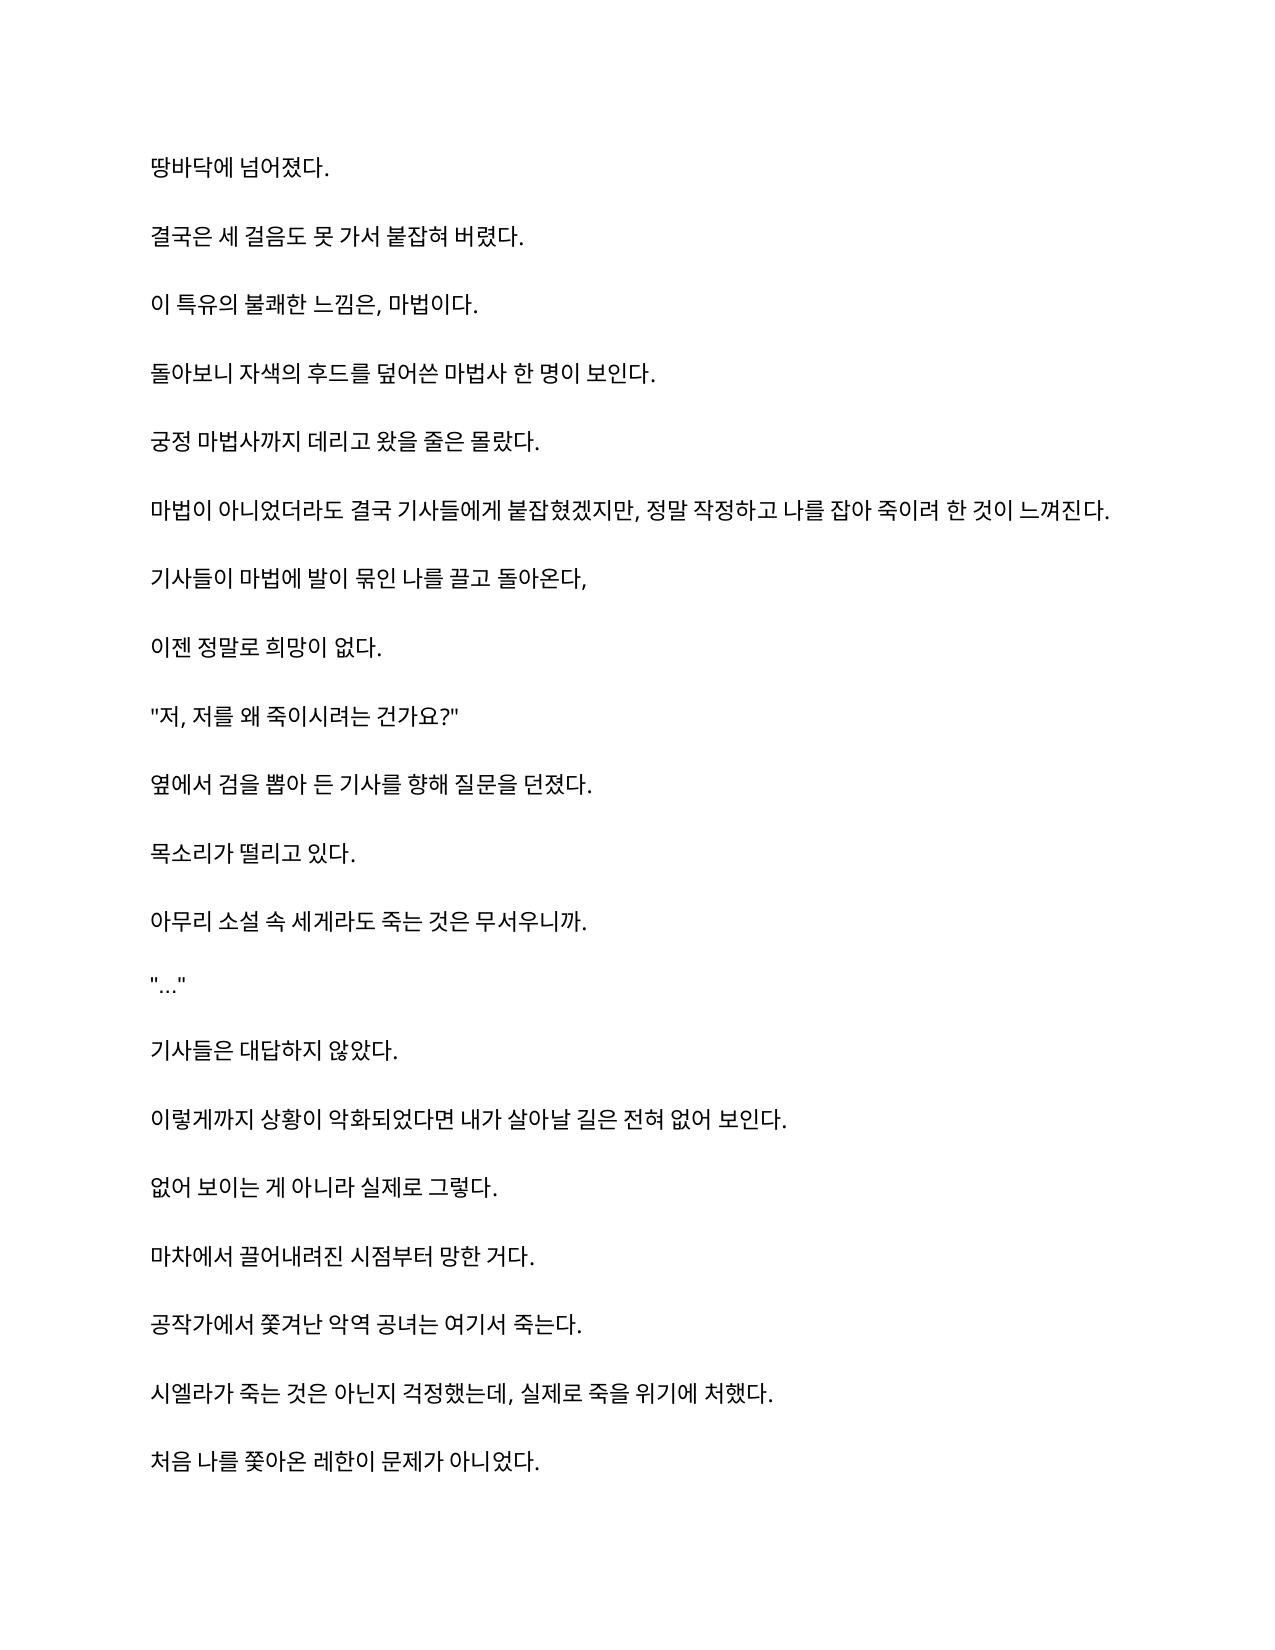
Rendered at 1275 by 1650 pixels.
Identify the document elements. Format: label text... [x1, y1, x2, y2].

text 없어 보이는 게 아니라 실제로 그렇다. [150, 1170, 1125, 1203]
text "저, 저를 왜 죽이시려는 건가요?" [150, 698, 1125, 732]
text 기사들이 마법에 발이 묶인 나를 끌고 돌아온다, [150, 561, 1125, 594]
text 공작가에서 쫓겨난 악역 공녀는 여기서 죽는다. [150, 1307, 1125, 1340]
text 아무리 소설 속 세게라도 죽는 것은 무서우니까. [150, 904, 1125, 937]
text 궁정 마법사까지 데리고 왔을 줄은 몰랐다. [150, 424, 1125, 457]
text 돌아보니 자색의 후드를 덮어쓴 마법사 한 명이 보인다. [150, 356, 1125, 389]
text 이 특유의 불쾌한 느낌은, 마법이다. [150, 287, 1125, 320]
text 마법이 아니었더라도 결국 기사들에게 붙잡혔겠지만, 정말 작정하고 나를 잡아 죽이려 한 것이 느껴진다. [150, 493, 1125, 526]
text 결국은 세 걸음도 못 가서 붙잡혀 버렸다. [150, 218, 1125, 252]
text 목소리가 떨리고 있다. [150, 835, 1125, 869]
text 옆에서 검을 뽑아 든 기사를 향해 질문을 던졌다. [150, 767, 1125, 800]
text "..." [150, 972, 1125, 999]
text 시엘라가 죽는 것은 아닌지 걱정했는데, 실제로 죽을 위기에 처했다. [150, 1376, 1125, 1409]
text 마차에서 끌어내려진 시점부터 망한 거다. [150, 1238, 1125, 1272]
text 기사들은 대답하지 않았다. [150, 1033, 1125, 1066]
text 땅바닥에 넘어졌다. [150, 150, 1125, 183]
text 이렇게까지 상황이 악화되었다면 내가 살아날 길은 전혀 없어 보인다. [150, 1101, 1125, 1135]
text 처음 나를 쫓아온 레한이 문제가 아니었다. [150, 1444, 1125, 1477]
text 이젠 정말로 희망이 없다. [150, 630, 1125, 663]
